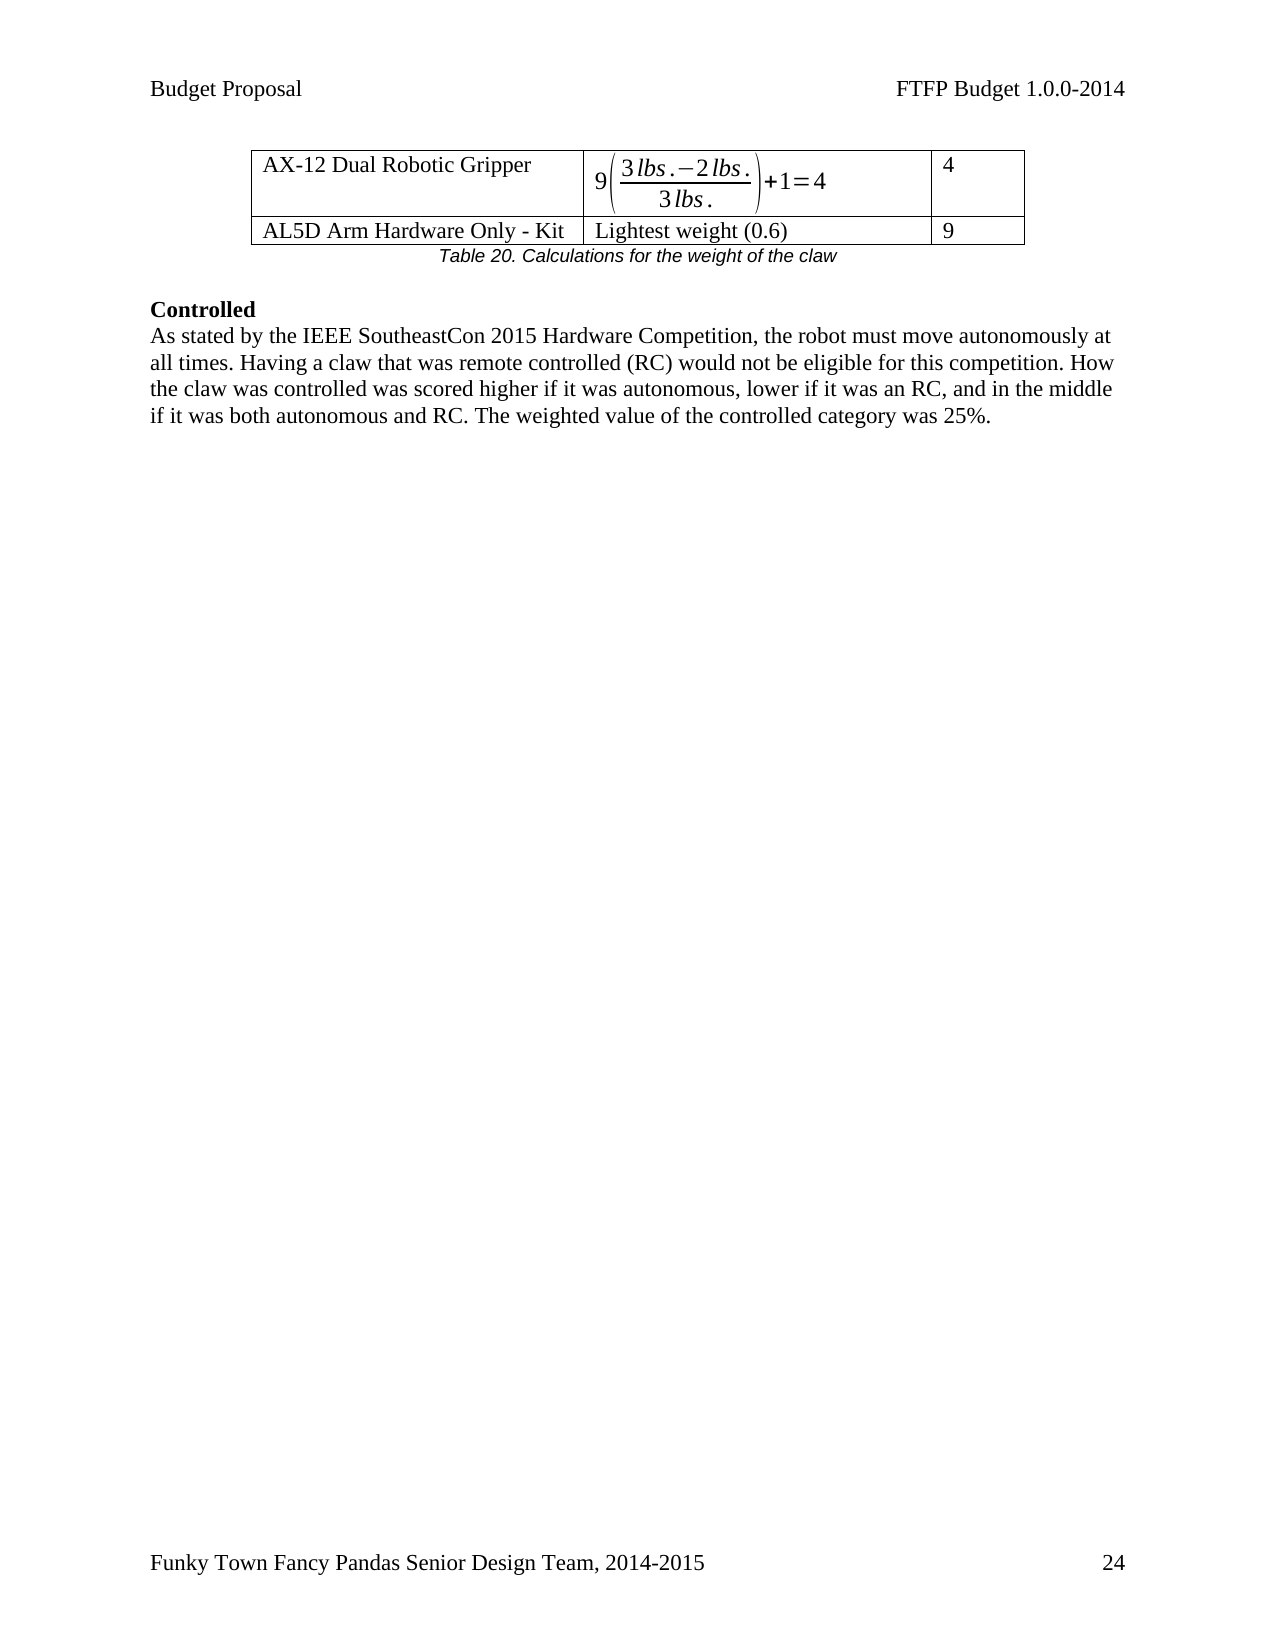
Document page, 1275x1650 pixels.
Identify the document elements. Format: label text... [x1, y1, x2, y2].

table_cell Lightest weight (0.6) [584, 217, 931, 243]
table_cell 4 [932, 151, 1024, 216]
table_cell AX-12 Dual Robotic Gripper [252, 151, 583, 216]
text As stated by the IEEE SoutheastCon 2015 Hardware Competition, the robot must move autonomously at all times. Having a claw that was remote controlled (RC) would not be eligible for this competition. How the claw was controlled was scored higher if it was autonomous, lower if it was an RC, and in the middle if it was both autonomous and RC. The weighted value of the controlled category was 25%. [150, 323, 1125, 428]
table_cell AL5D Arm Hardware Only - Kit [252, 217, 583, 243]
text Controlled [150, 296, 1125, 323]
table_cell [584, 151, 931, 216]
table_cell 9 [932, 217, 1024, 243]
